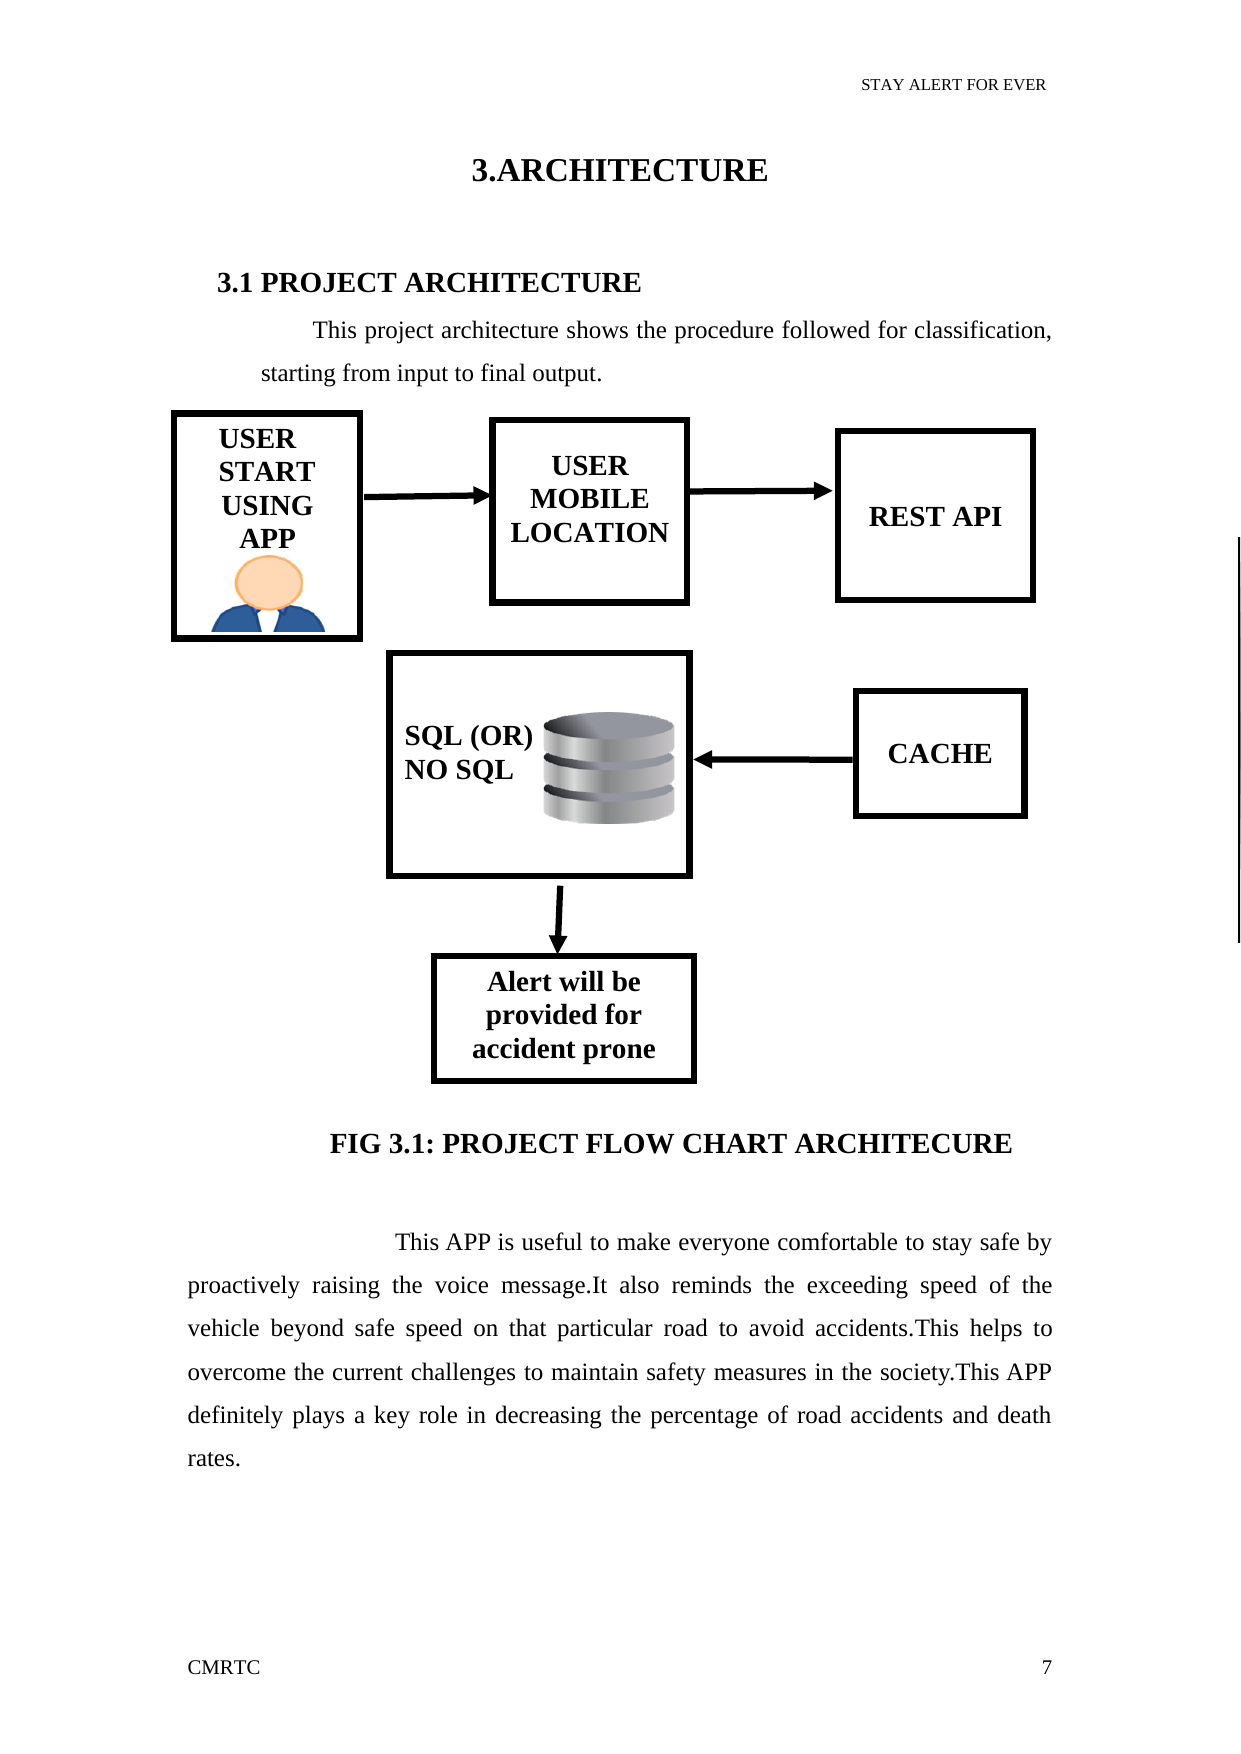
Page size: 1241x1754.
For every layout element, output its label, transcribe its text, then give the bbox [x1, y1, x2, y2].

list This APP is useful to make everyone comfortable to stay safe by proactively raising the voice message.It also reminds the exceeding speed of the vehicle beyond safe speed on that particular road to avoid accidents.This helps to overcome the current challenges to maintain safety measures in the society.This APP definitely plays a key role in decreasing the percentage of road accidents and death rates. [187, 1227, 1053, 1472]
list FIG 3.1: PROJECT FLOW CHART ARCHITECURE [187, 1127, 1053, 1160]
picture [208, 555, 326, 632]
list 3.1 PROJECT ARCHITECTURE [187, 265, 1053, 298]
picture [543, 712, 675, 824]
list 3.ARCHITECTURE [187, 150, 1053, 188]
list This project architecture shows the procedure followed for classification, starting from input to final output. [187, 315, 1053, 387]
